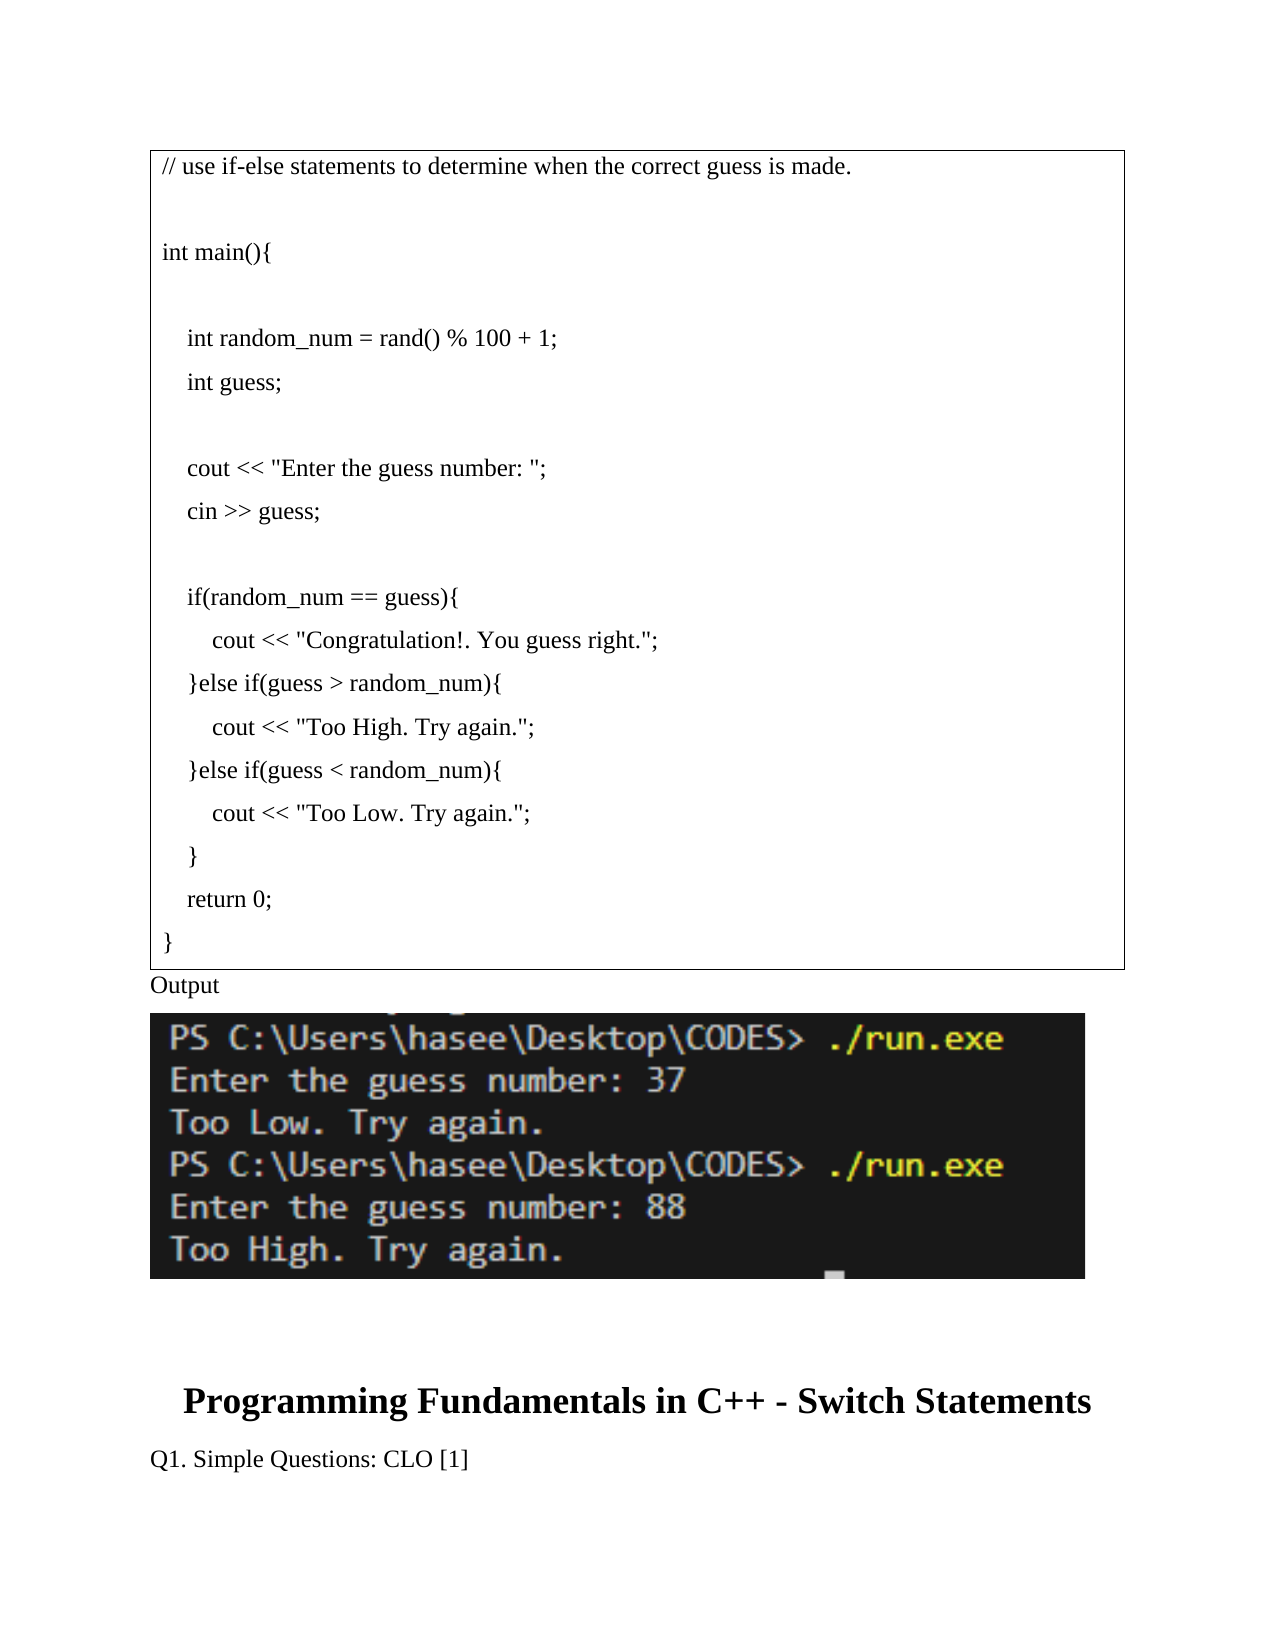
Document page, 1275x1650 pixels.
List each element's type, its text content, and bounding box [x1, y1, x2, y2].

text Q1. Simple Questions: CLO [1] [150, 1444, 1125, 1472]
text Programming Fundamentals in C++ - Switch Statements [150, 1379, 1125, 1422]
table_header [151, 151, 1124, 969]
text Output [150, 970, 1125, 999]
picture [150, 1013, 1085, 1279]
